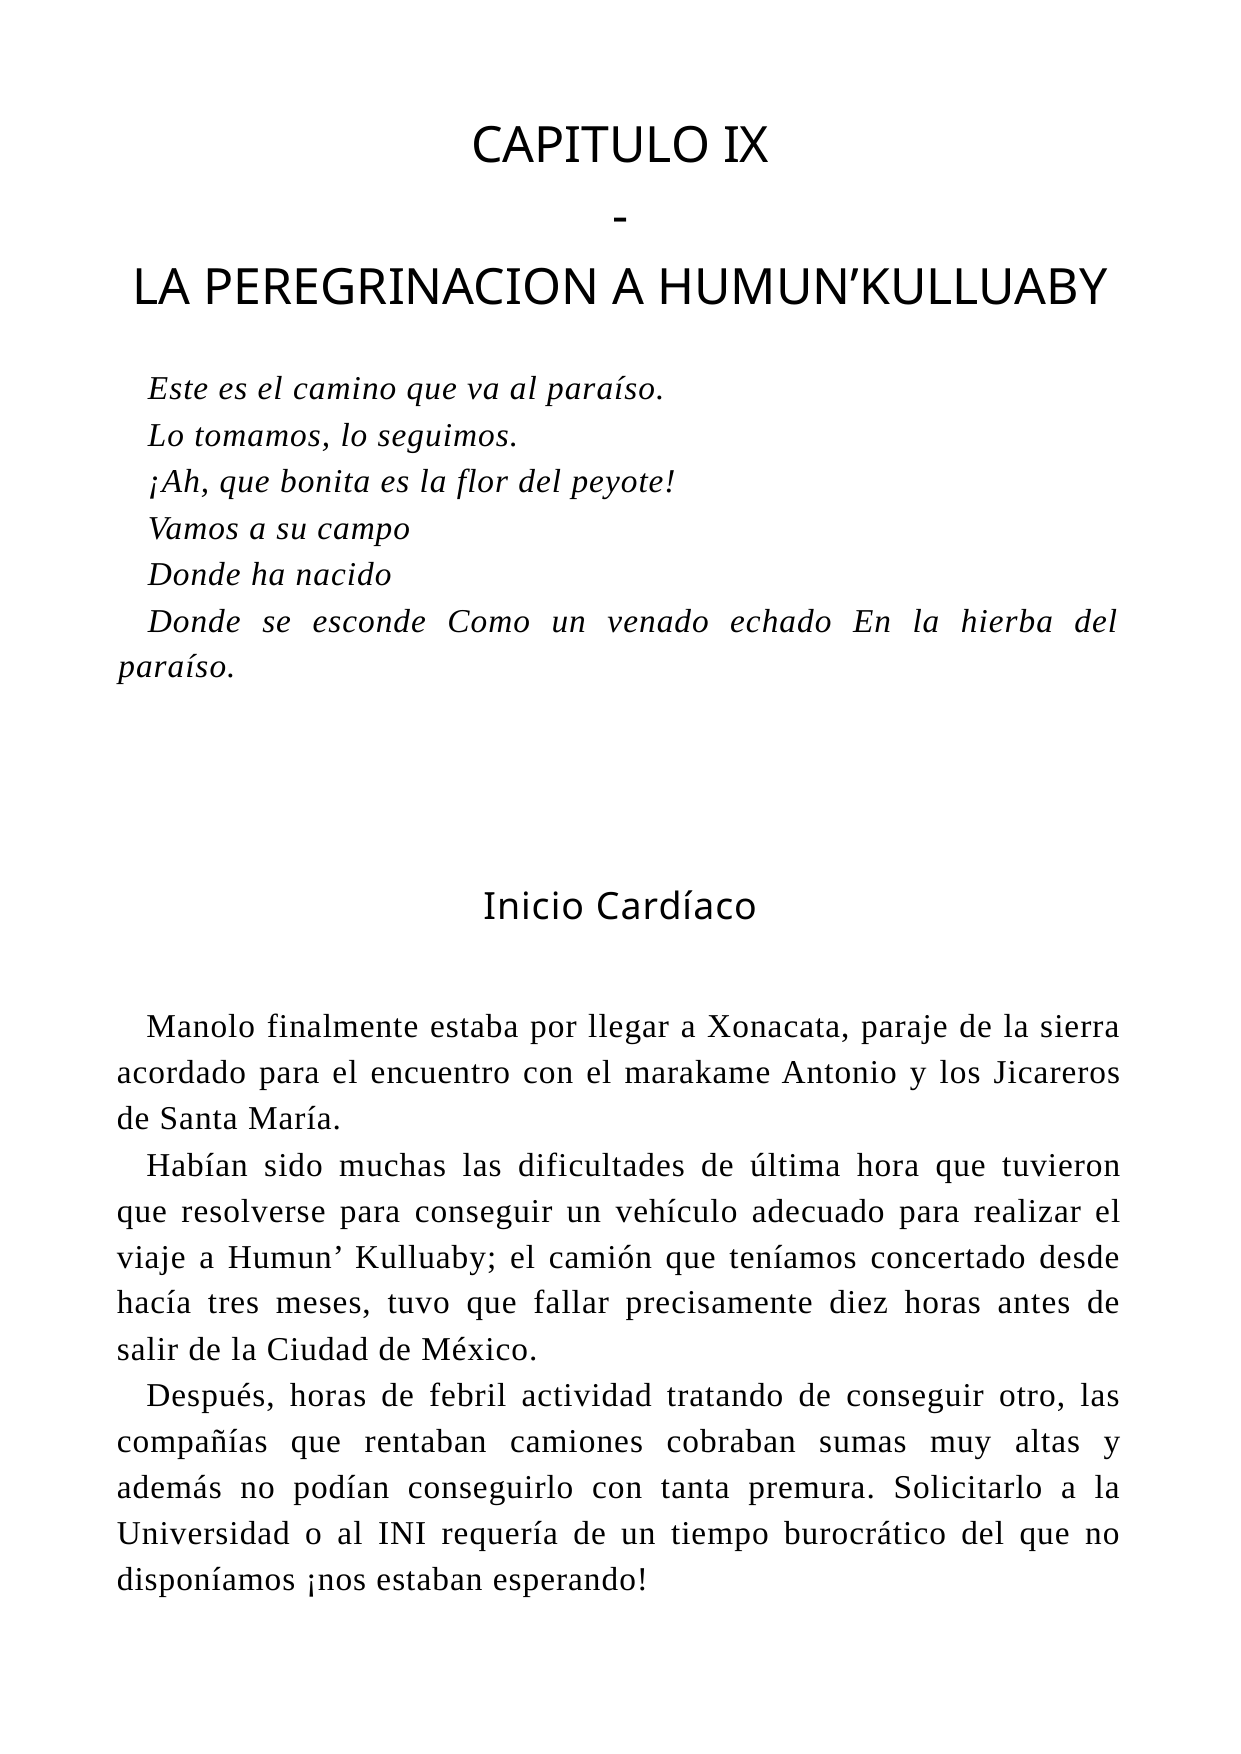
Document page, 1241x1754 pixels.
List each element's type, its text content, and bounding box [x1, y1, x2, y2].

text Lo tomamos, lo seguimos. [118, 415, 1122, 453]
text Manolo finalmente estaba por llegar a Xonacata, paraje de la sierra acordado para el encuentro con el marakame Antonio y los Jicareros de Santa María. [117, 1007, 1122, 1137]
text ¡Ah, que bonita es la flor del peyote! [118, 461, 1122, 500]
text Donde se esconde Como un venado echado En la hierba del paraíso. [118, 601, 1122, 685]
text Este es el camino que va al paraíso. [118, 368, 1122, 407]
text Donde ha nacido [118, 554, 1122, 593]
subtitle CAPITULO IX - LA PEREGRINACION A HUMUN’KULLUABY [118, 109, 1122, 319]
text Habían sido muchas las dificultades de última hora que tuvieron que resolverse para conseguir un vehículo adecuado para realizar el viaje a Humun’ Kulluaby; el camión que teníamos concertado desde hacía tres meses, tuvo que fallar precisamente diez horas antes de salir de la Ciudad de México. [117, 1145, 1122, 1367]
subtitle Inicio Cardíaco [118, 879, 1122, 930]
text Vamos a su campo [118, 508, 1122, 546]
text Después, horas de febril actividad tratando de conseguir otro, las compañías que rentaban camiones cobraban sumas muy altas y además no podían conseguirlo con tanta premura. Solicitarlo a la Universidad o al INI requería de un tiempo burocrático del que no disponíamos ¡nos estaban esperando! [117, 1375, 1122, 1597]
